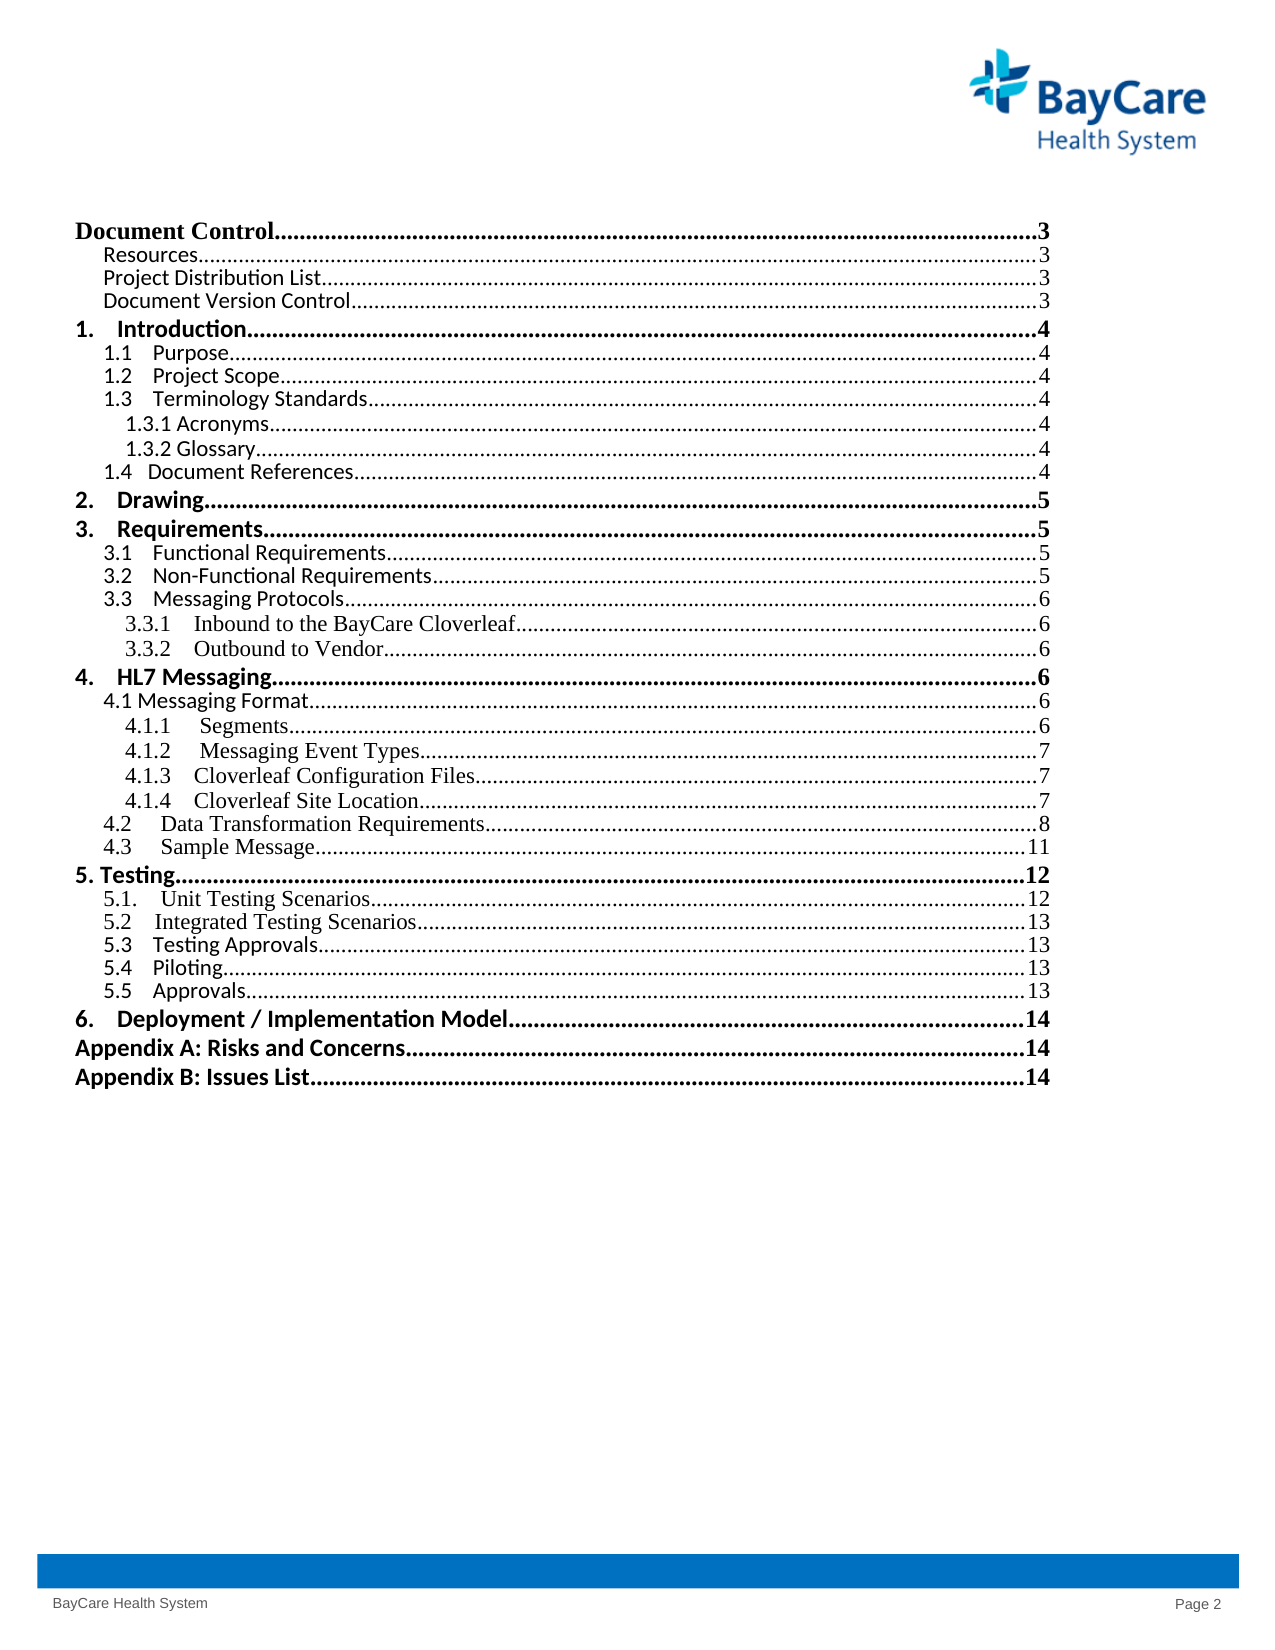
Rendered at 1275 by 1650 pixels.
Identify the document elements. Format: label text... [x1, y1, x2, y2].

text 3. Requirements 5 [75, 519, 1200, 542]
text 1.3.1 Acronyms 4 [125, 411, 1200, 436]
text 3.3 Messaging Protocols 6 [103, 588, 1200, 611]
text 1.3.2 Glossary 4 [125, 436, 1200, 461]
text 2. Drawing 5 [75, 490, 1200, 513]
text Project Distribution List 3 [103, 267, 1200, 290]
text 3.3.1 Inbound to the BayCare Cloverleaf 6 [125, 611, 1200, 636]
text Document Control 3 [75, 221, 1200, 244]
text 4.1 Messaging Format 6 [103, 690, 1200, 713]
text 1.1 Purpose 4 [103, 342, 1200, 365]
text Appendix A: Risks and Concerns 14 [75, 1038, 1200, 1061]
text 1.3 Terminology Standards 4 [103, 388, 1200, 411]
text 3.1 Functional Requirements 5 [103, 542, 1200, 565]
text 4.1.4 Cloverleaf Site Location 7 [125, 788, 1200, 813]
text Resources 3 [103, 244, 1200, 267]
text 5.4 Piloting 13 [103, 957, 1200, 980]
text 5. Testing 12 [75, 865, 1200, 888]
text 3.2 Non-Functional Requirements 5 [103, 565, 1200, 588]
text Document Version Control 3 [103, 290, 1200, 313]
text 5.3 Testing Approvals 13 [103, 934, 1200, 957]
text 5.5 Approvals 13 [103, 980, 1200, 1003]
text 4.1.3 Cloverleaf Configuration Files 7 [125, 763, 1200, 788]
text 6. Deployment / Implementation Model 14 [75, 1009, 1200, 1032]
text 4. HL7 Messaging 6 [75, 667, 1200, 690]
text 3.3.2 Outbound to Vendor 6 [125, 636, 1200, 661]
text Appendix B: Issues List 14 [75, 1067, 1200, 1090]
text 1.4 Document References 4 [103, 461, 1200, 484]
text 4.1.1 Segments 6 [125, 713, 1200, 738]
text 1.2 Project Scope 4 [103, 365, 1200, 388]
text 4.3 Sample Message 11 [103, 836, 1200, 859]
text 5.1. Unit Testing Scenarios 12 [103, 888, 1200, 911]
text 4.1.2 Messaging Event Types 7 [125, 738, 1200, 763]
picture [951, 37, 1233, 168]
text 1. Introduction 4 [75, 319, 1200, 342]
text 4.2 Data Transformation Requirements 8 [103, 813, 1200, 836]
text 5.2 Integrated Testing Scenarios 13 [103, 911, 1200, 934]
